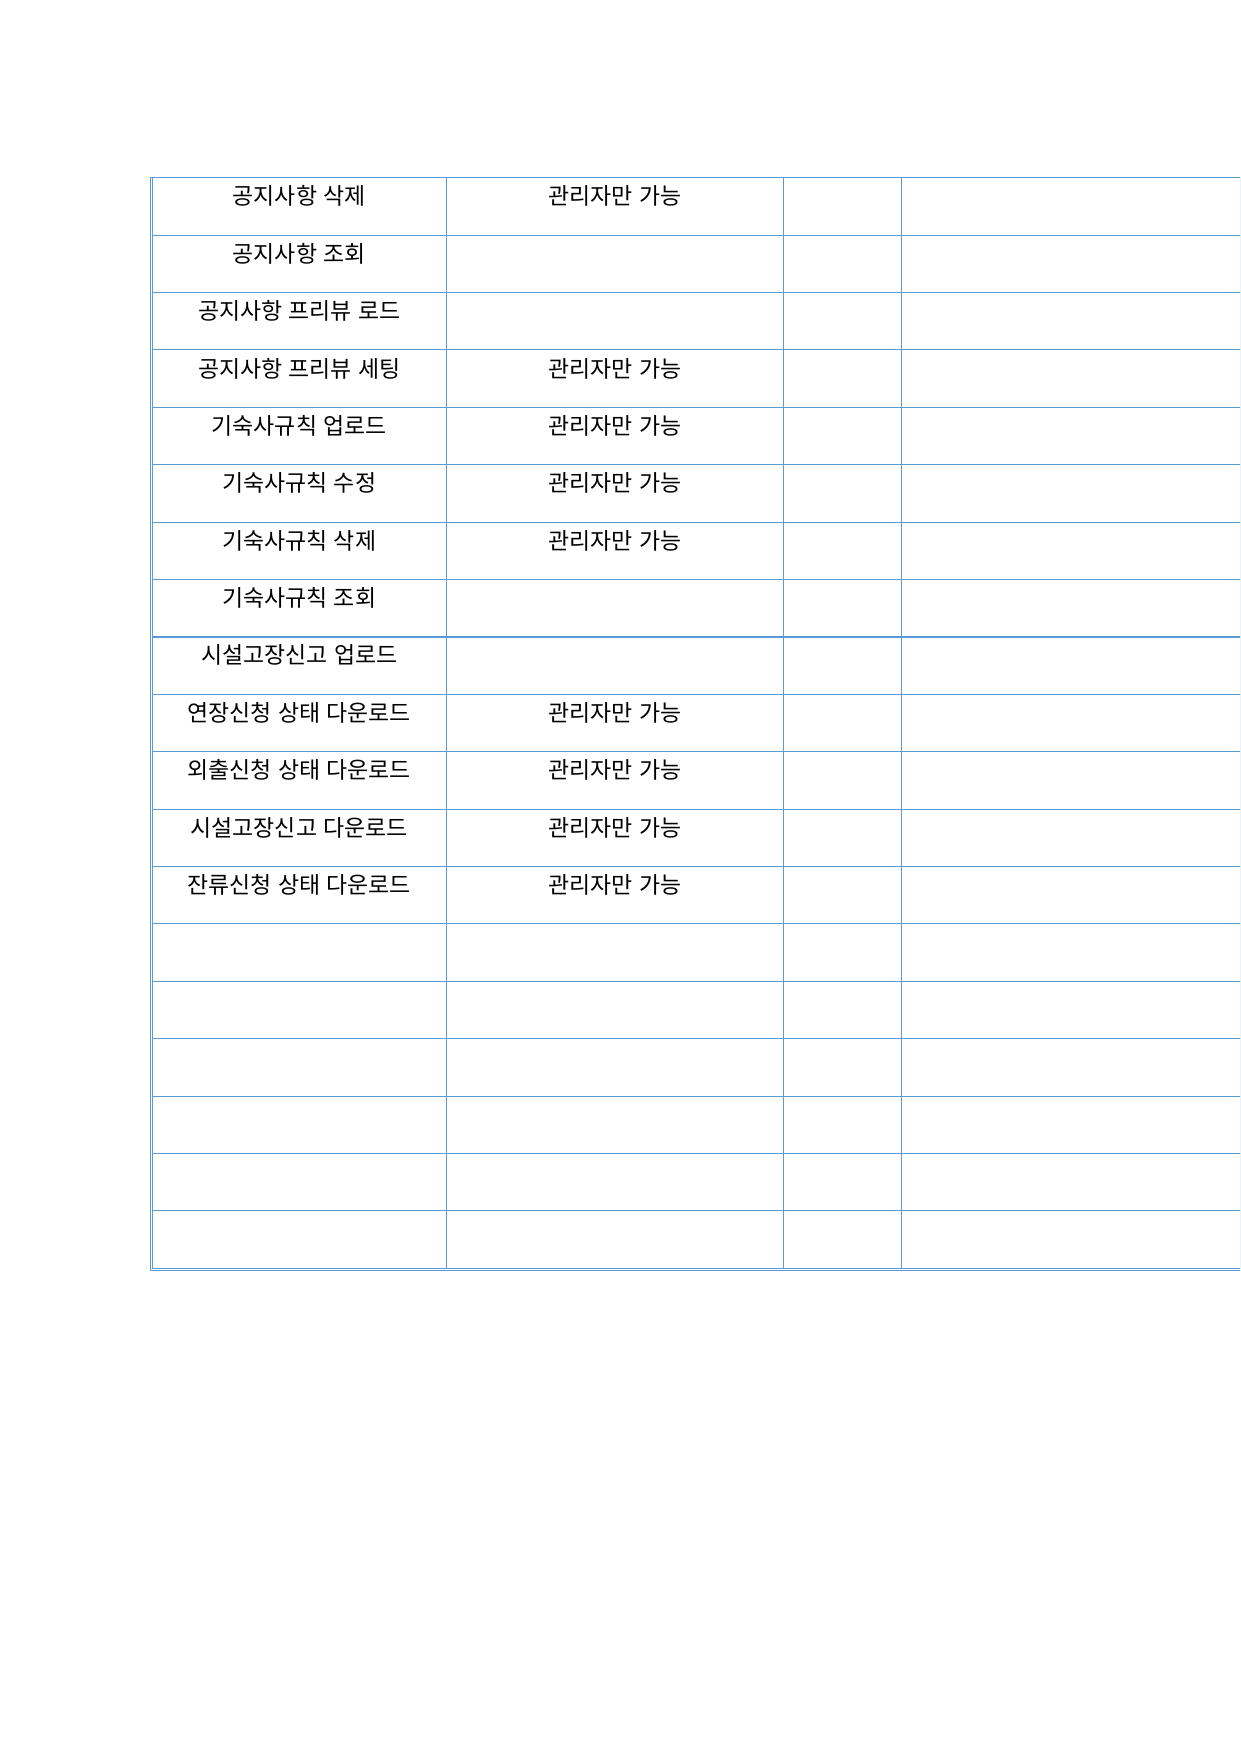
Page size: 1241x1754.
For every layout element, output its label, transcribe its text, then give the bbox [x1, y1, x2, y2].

table_cell 관리자만 가능 [447, 867, 783, 923]
table_cell 관리자만 가능 [447, 695, 783, 751]
table_cell 연장신청 상태 다운로드 [153, 695, 446, 751]
table_cell [902, 293, 1240, 349]
table_cell [902, 695, 1240, 751]
table_cell [153, 982, 446, 1038]
table_cell [902, 178, 1240, 234]
table_cell 공지사항 프리뷰 세팅 [153, 350, 446, 407]
table_cell [153, 1097, 446, 1153]
table_cell 관리자만 가능 [447, 408, 783, 464]
table_cell 외출신청 상태 다운로드 [153, 752, 446, 808]
table_cell [902, 523, 1240, 579]
table_cell [153, 924, 446, 981]
table_cell [784, 752, 901, 808]
table_cell 관리자만 가능 [447, 752, 783, 808]
table_cell 관리자만 가능 [447, 178, 783, 234]
table_cell [153, 1154, 446, 1210]
table_cell [902, 408, 1240, 464]
table_cell [784, 408, 901, 464]
table_cell 관리자만 가능 [447, 350, 783, 407]
table_cell [447, 1154, 783, 1210]
table_cell [784, 924, 901, 981]
table_cell 기숙사규칙 수정 [153, 465, 446, 522]
table_cell 기숙사규칙 삭제 [153, 523, 446, 579]
table_cell [902, 810, 1240, 866]
table_cell [784, 1154, 901, 1210]
table_cell [153, 1211, 446, 1268]
table_cell [902, 580, 1240, 636]
table_cell 시설고장신고 업로드 [153, 638, 446, 694]
table_cell [902, 752, 1240, 808]
table_cell [447, 1097, 783, 1153]
table_cell [902, 1154, 1240, 1210]
table_cell [153, 1039, 446, 1096]
table_cell 잔류신청 상태 다운로드 [153, 867, 446, 923]
table_cell 시설고장신고 다운로드 [153, 810, 446, 866]
table_cell 기숙사규칙 업로드 [153, 408, 446, 464]
table_cell [784, 1039, 901, 1096]
table_cell [784, 350, 901, 407]
table_cell [784, 982, 901, 1038]
table_cell [784, 178, 901, 234]
table_cell [784, 1097, 901, 1153]
table_cell 공지사항 삭제 [153, 178, 446, 234]
table_cell [902, 1211, 1240, 1268]
table_cell 공지사항 프리뷰 로드 [153, 293, 446, 349]
table_cell 관리자만 가능 [447, 465, 783, 522]
table_cell [902, 350, 1240, 407]
table_cell [784, 523, 901, 579]
table_cell [902, 236, 1240, 292]
table_cell [784, 638, 901, 694]
table_cell 공지사항 조회 [153, 236, 446, 292]
table_cell [902, 465, 1240, 522]
table_cell [447, 580, 783, 636]
table_cell [784, 810, 901, 866]
table_cell [447, 236, 783, 292]
table_cell [784, 465, 901, 522]
table_cell 관리자만 가능 [447, 810, 783, 866]
table_cell [902, 638, 1240, 694]
table_cell [784, 580, 901, 636]
table_cell [784, 695, 901, 751]
table_cell [784, 236, 901, 292]
table_cell [447, 982, 783, 1038]
table_cell [902, 924, 1240, 981]
table_cell [784, 1211, 901, 1268]
table_cell 기숙사규칙 조회 [153, 580, 446, 636]
table_cell [447, 924, 783, 981]
table_cell [784, 293, 901, 349]
table_cell 관리자만 가능 [447, 523, 783, 579]
table_cell [902, 1097, 1240, 1153]
table_cell [447, 1211, 783, 1268]
table_cell [447, 293, 783, 349]
table_cell [447, 638, 783, 694]
table_cell [902, 982, 1240, 1038]
table_cell [902, 1039, 1240, 1096]
table_cell [902, 867, 1240, 923]
table_cell [447, 1039, 783, 1096]
table_cell [784, 867, 901, 923]
